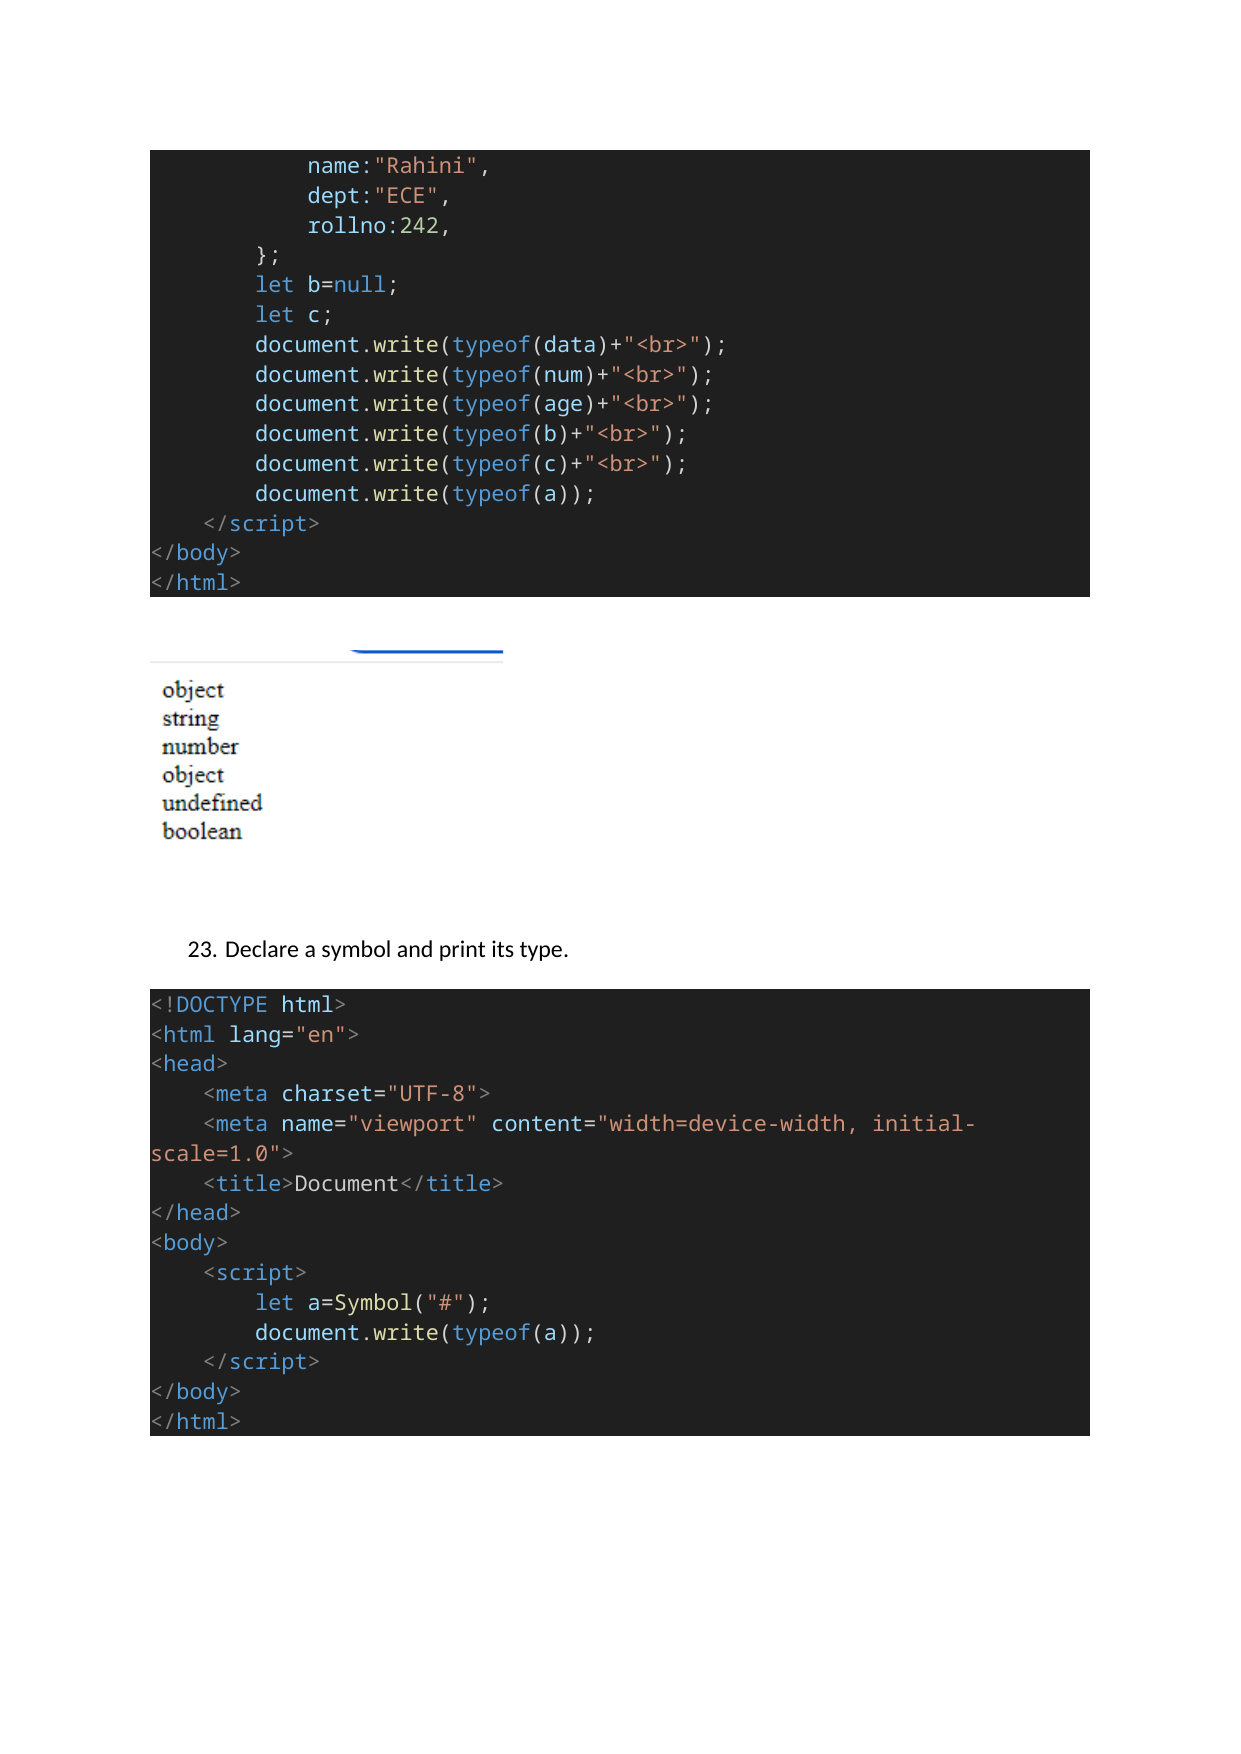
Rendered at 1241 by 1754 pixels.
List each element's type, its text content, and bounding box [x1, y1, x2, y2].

text </html> [150, 1406, 1090, 1436]
text </body> [150, 1376, 1090, 1406]
picture [150, 650, 504, 910]
text document.write(typeof(age)+"<br>"); [150, 388, 1090, 418]
text </body> [150, 537, 1090, 567]
text }; [150, 239, 1090, 269]
text <!DOCTYPE html> [150, 989, 1090, 1019]
text dept:"ECE", [150, 180, 1090, 209]
text </html> [150, 567, 1090, 597]
text <title>Document</title> [150, 1168, 1090, 1197]
text <meta charset="UTF-8"> [150, 1078, 1090, 1108]
text </script> [150, 1346, 1090, 1376]
text document.write(typeof(a)); [150, 1317, 1090, 1346]
text let c; [150, 299, 1090, 329]
text rollno:242, [150, 209, 1090, 239]
text let a=Symbol("#"); [150, 1287, 1090, 1317]
text </head> [150, 1197, 1090, 1227]
text <script> [150, 1257, 1090, 1287]
text document.write(typeof(c)+"<br>"); [150, 448, 1090, 478]
text document.write(typeof(data)+"<br>"); [150, 329, 1090, 358]
text let b=null; [150, 269, 1090, 299]
text document.write(typeof(a)); [150, 478, 1090, 507]
text <meta name="viewport" content="width=device-width, initial-scale=1.0"> [150, 1108, 1090, 1168]
text <head> [150, 1048, 1090, 1078]
text name:"Rahini", [150, 150, 1090, 180]
list Declare a symbol and print its type. [187, 934, 1090, 964]
text <html lang="en"> [150, 1019, 1090, 1048]
text <body> [150, 1227, 1090, 1257]
text document.write(typeof(num)+"<br>"); [150, 358, 1090, 388]
text </script> [150, 507, 1090, 537]
text document.write(typeof(b)+"<br>"); [150, 418, 1090, 448]
